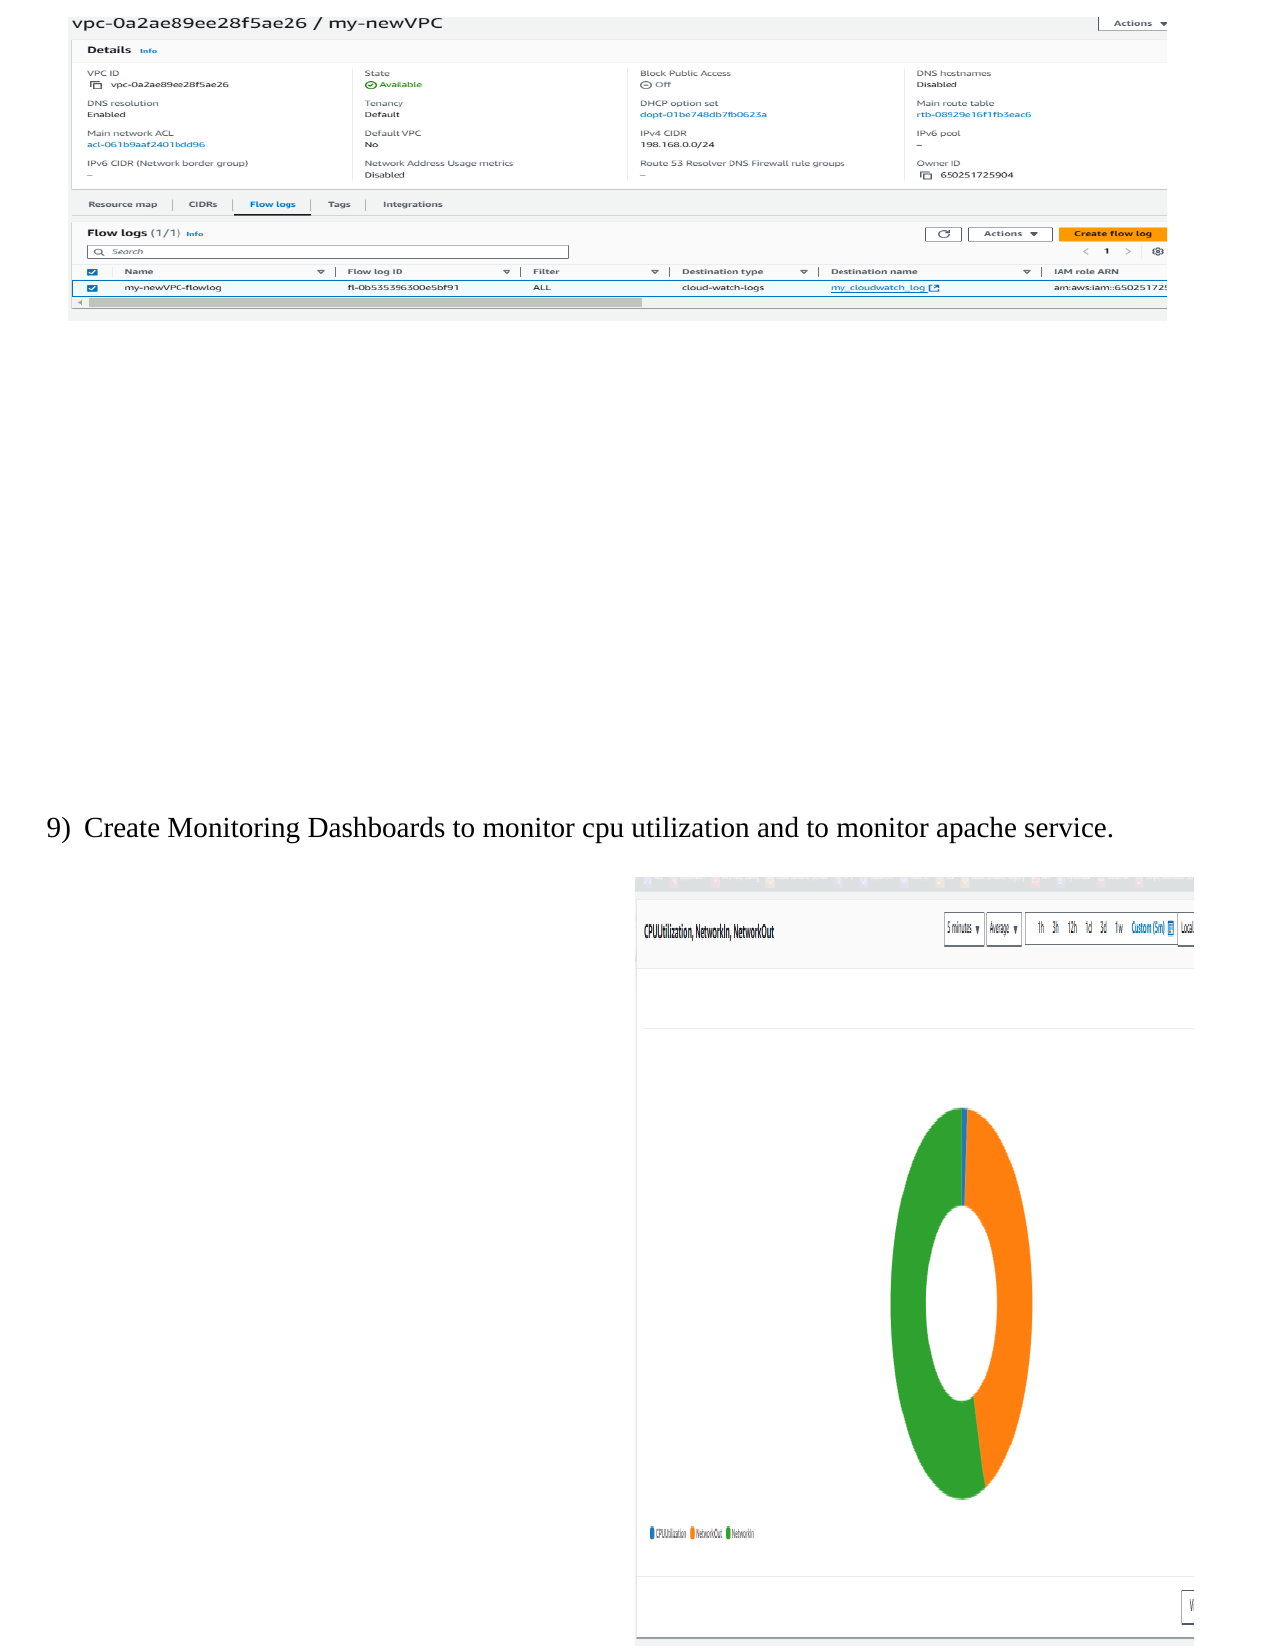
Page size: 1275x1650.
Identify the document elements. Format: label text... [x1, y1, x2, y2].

picture [634, 877, 1194, 1646]
list Create Monitoring Dashboards to monitor cpu utilization and to monitor apache service. [46, 810, 1246, 844]
picture [68, 17, 1168, 321]
